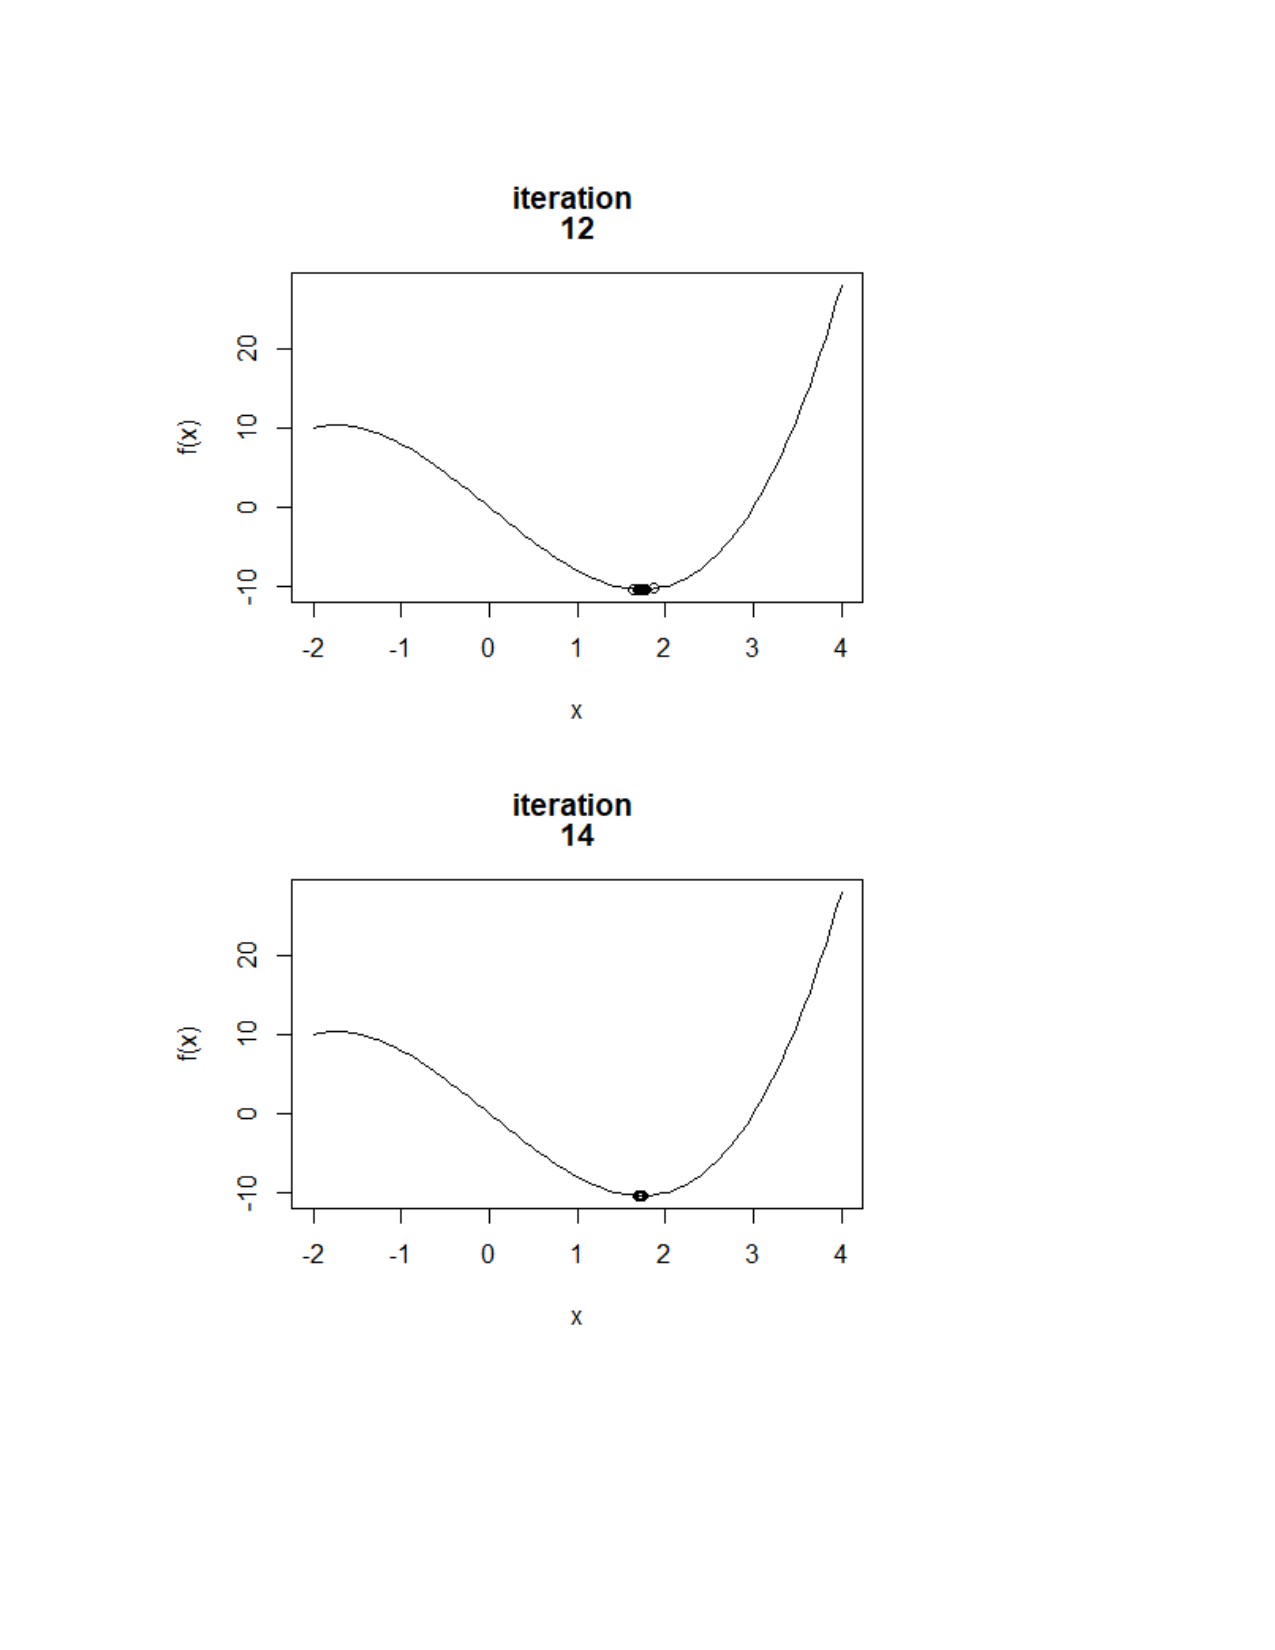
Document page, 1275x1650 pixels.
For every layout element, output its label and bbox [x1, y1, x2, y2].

picture [168, 150, 927, 1363]
